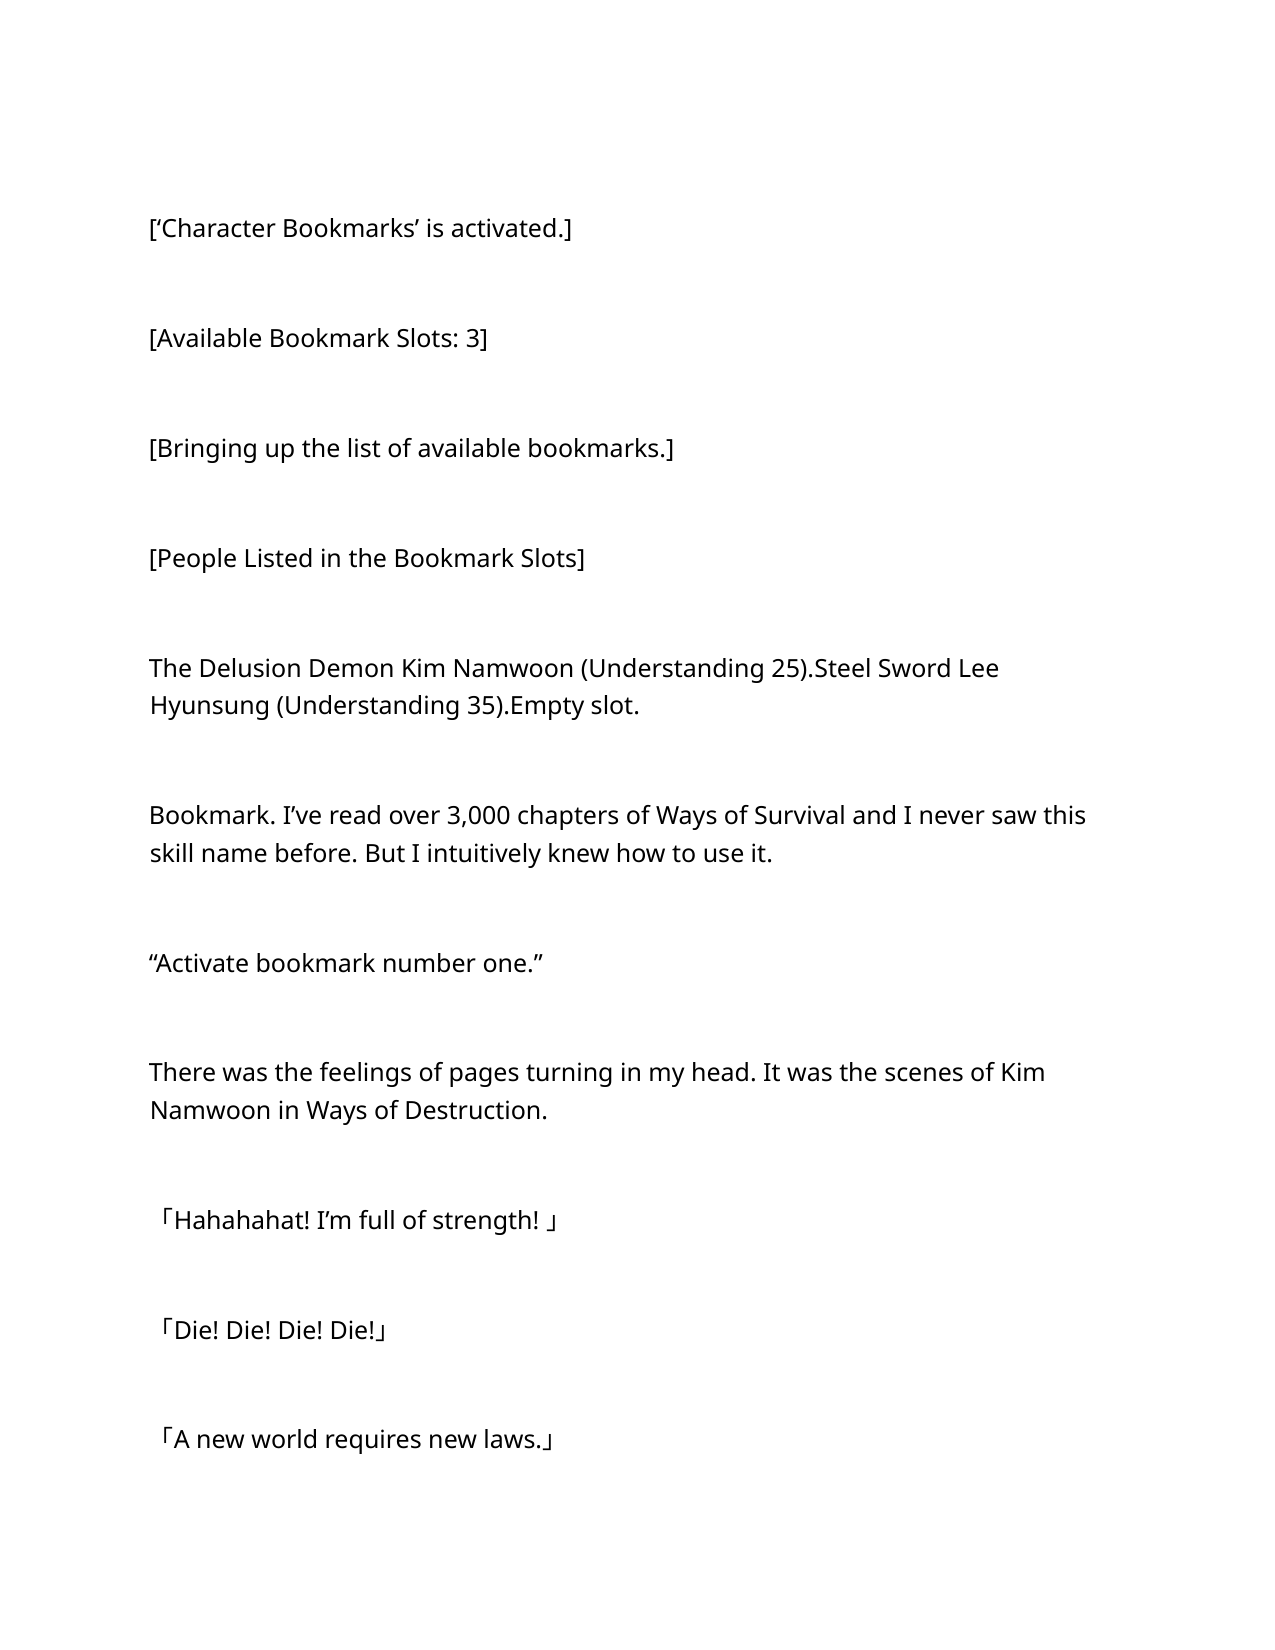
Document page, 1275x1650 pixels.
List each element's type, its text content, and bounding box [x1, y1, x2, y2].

text The Delusion Demon Kim Namwoon (Understanding 25).Steel Sword Lee Hyunsung (Understanding 35).Empty slot. [148, 650, 1124, 722]
text 「Die! Die! Die! Die!」 [148, 1312, 1124, 1346]
text 「A new world requires new laws.」 [148, 1422, 1124, 1456]
text [Bringing up the list of available bookmarks.] [148, 431, 1124, 465]
text [People Listed in the Bookmark Slots] [148, 540, 1124, 574]
text There was the feelings of pages turning in my head. It was the scenes of Kim Namwoon in Ways of Destruction. [148, 1055, 1124, 1127]
text 「Hahahahat! I’m full of strength! 」 [148, 1202, 1124, 1237]
text [‘Character Bookmarks’ is activated.] [148, 211, 1124, 245]
text “Activate bookmark number one.” [148, 945, 1124, 979]
text Bookmark. I’ve read over 3,000 chapters of Ways of Survival and I never saw this skill name before. But I intuitively knew how to use it. [148, 798, 1124, 869]
text [Available Bookmark Slots: 3] [148, 321, 1124, 355]
